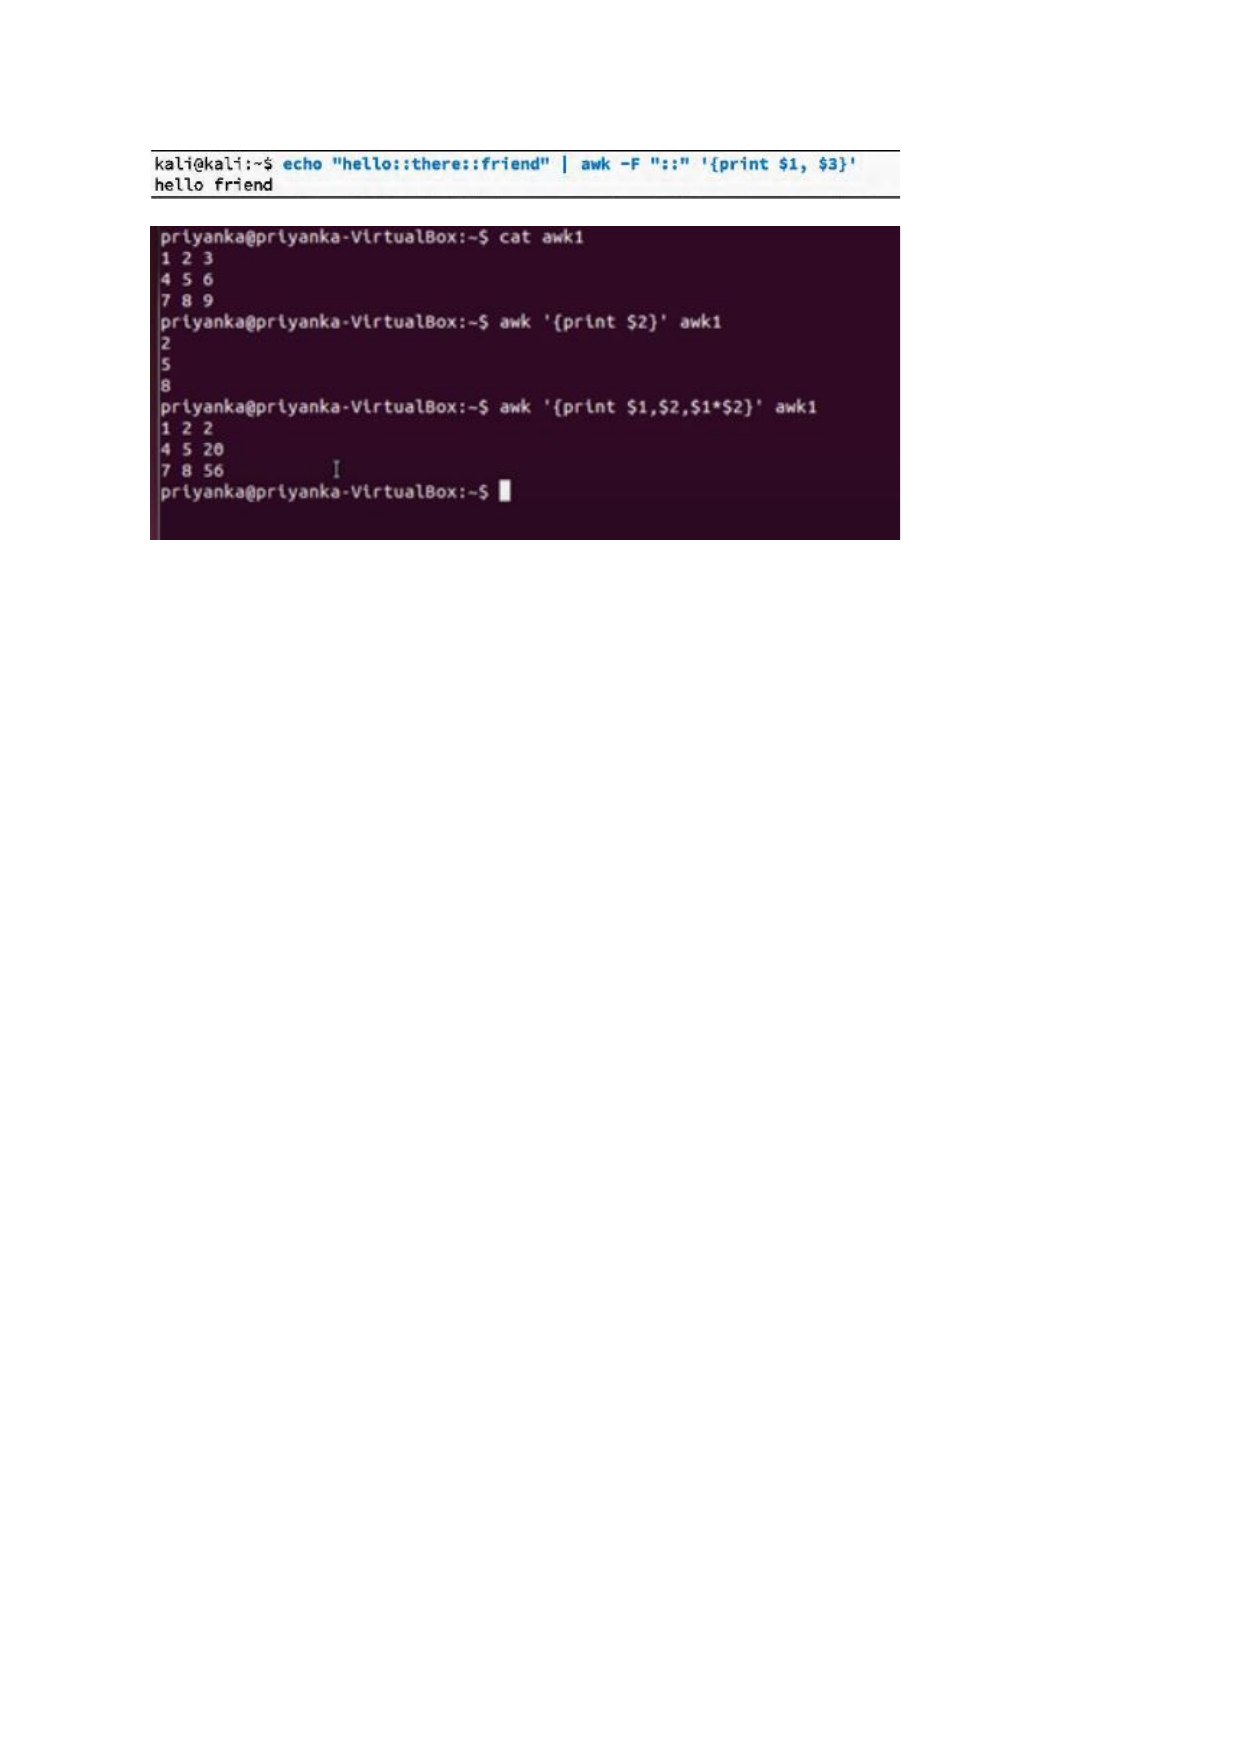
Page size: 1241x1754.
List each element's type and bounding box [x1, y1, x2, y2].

picture [150, 226, 901, 540]
picture [150, 150, 901, 199]
